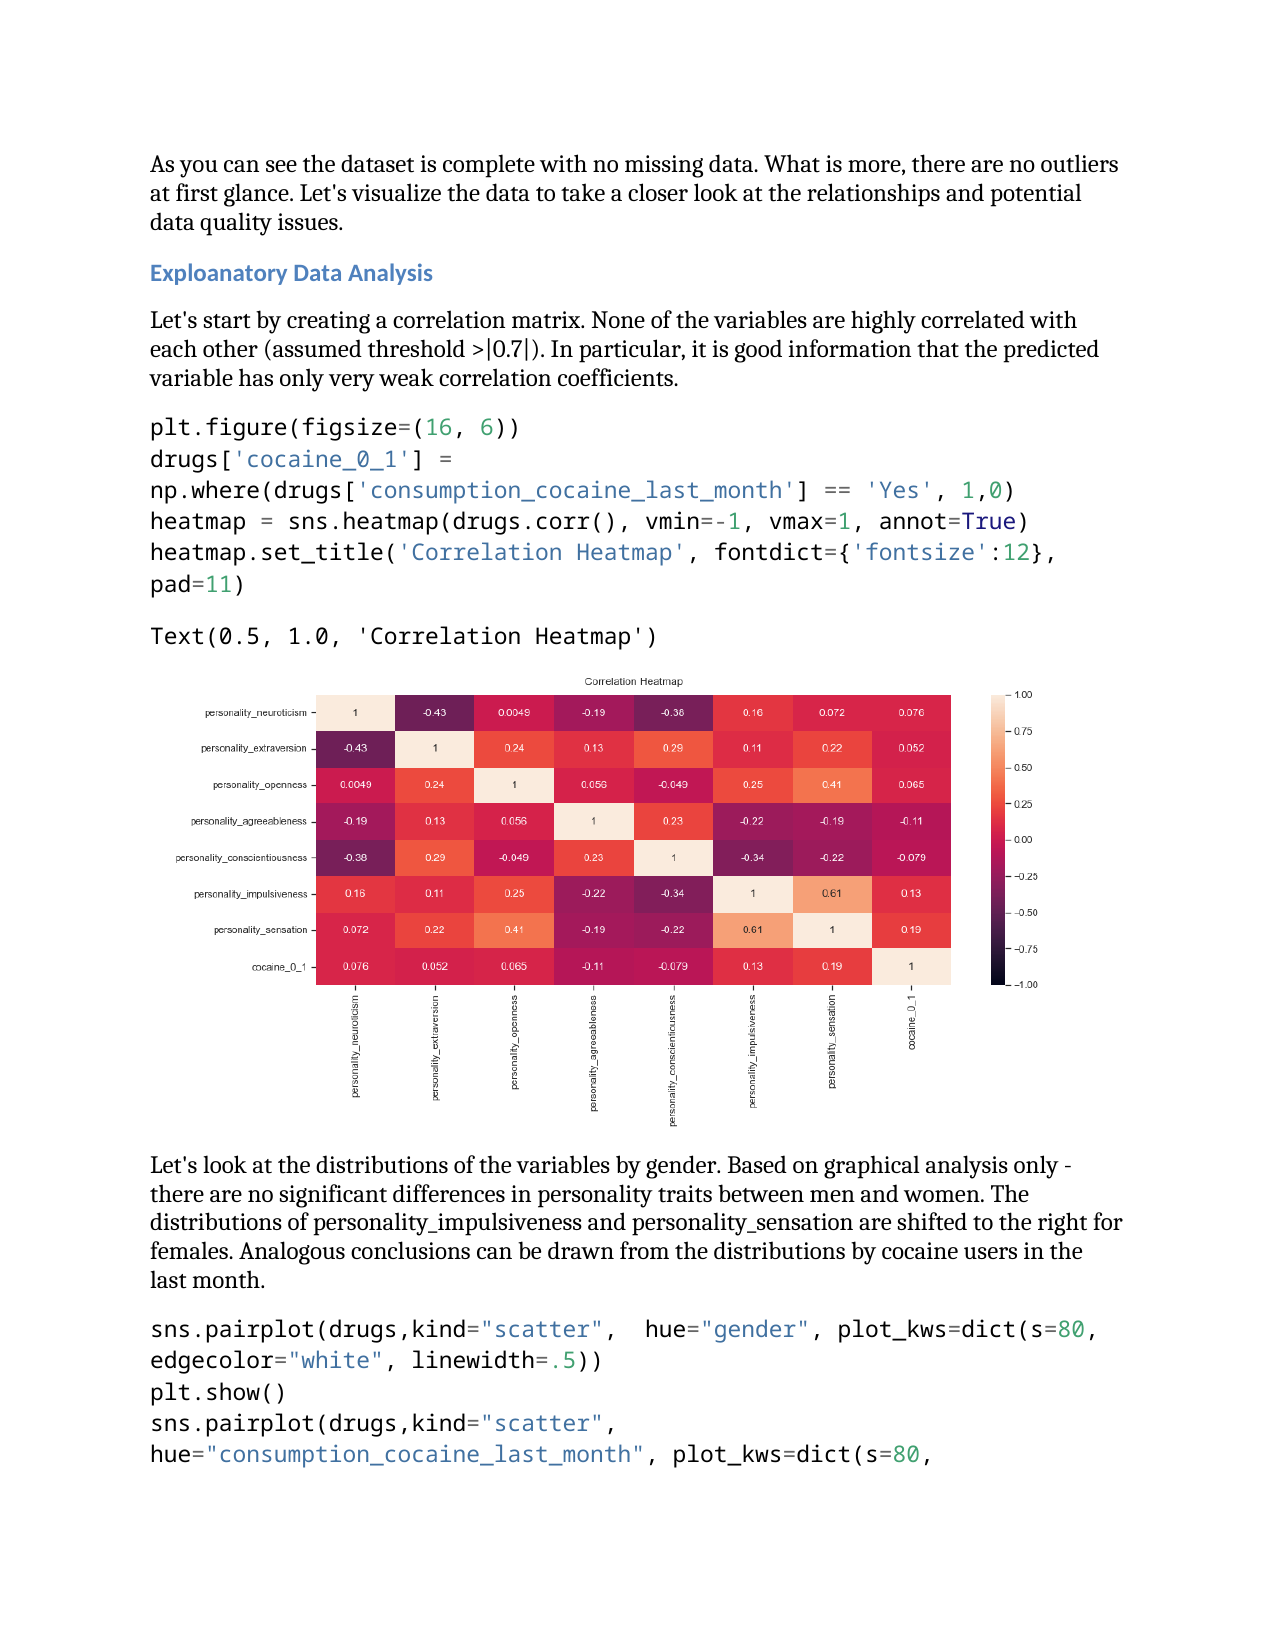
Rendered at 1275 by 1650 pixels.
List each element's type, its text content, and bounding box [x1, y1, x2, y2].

text Text(0.5, 1.0, 'Correlation Heatmap') [150, 620, 1125, 651]
text plt.figure(figsize=(16, 6)) drugs['cocaine_0_1'] = np.where(drugs['consumption_cocaine_last_month'] == 'Yes', 1,0) heatmap = sns.heatmap(drugs.corr(), vmin=-1, vmax=1, annot=True) heatmap.set_title('Correlation Heatmap', fontdict={'fontsize':12}, pad=11) [150, 411, 1125, 599]
picture [168, 671, 1044, 1132]
text Let's look at the distributions of the variables by gender. Based on graphical analysis only - there are no significant differences in personality traits between men and women. The distributions of personality_impulsiveness and personality_sensation are shifted to the right for females. Analogous conclusions can be drawn from the distributions by cocaine users in the last month. [150, 1151, 1125, 1294]
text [150, 1313, 1125, 1469]
text As you can see the dataset is complete with no missing data. What is more, there are no outliers at first glance. Let's visualize the data to take a closer look at the relationships and potential data quality issues. [150, 150, 1125, 236]
subtitle Exploanatory Data Analysis [150, 257, 1125, 288]
text Let's start by creating a correlation matrix. None of the variables are highly correlated with each other (assumed threshold >|0.7|). In particular, it is good information that the predicted variable has only very weak correlation coefficients. [150, 306, 1125, 393]
